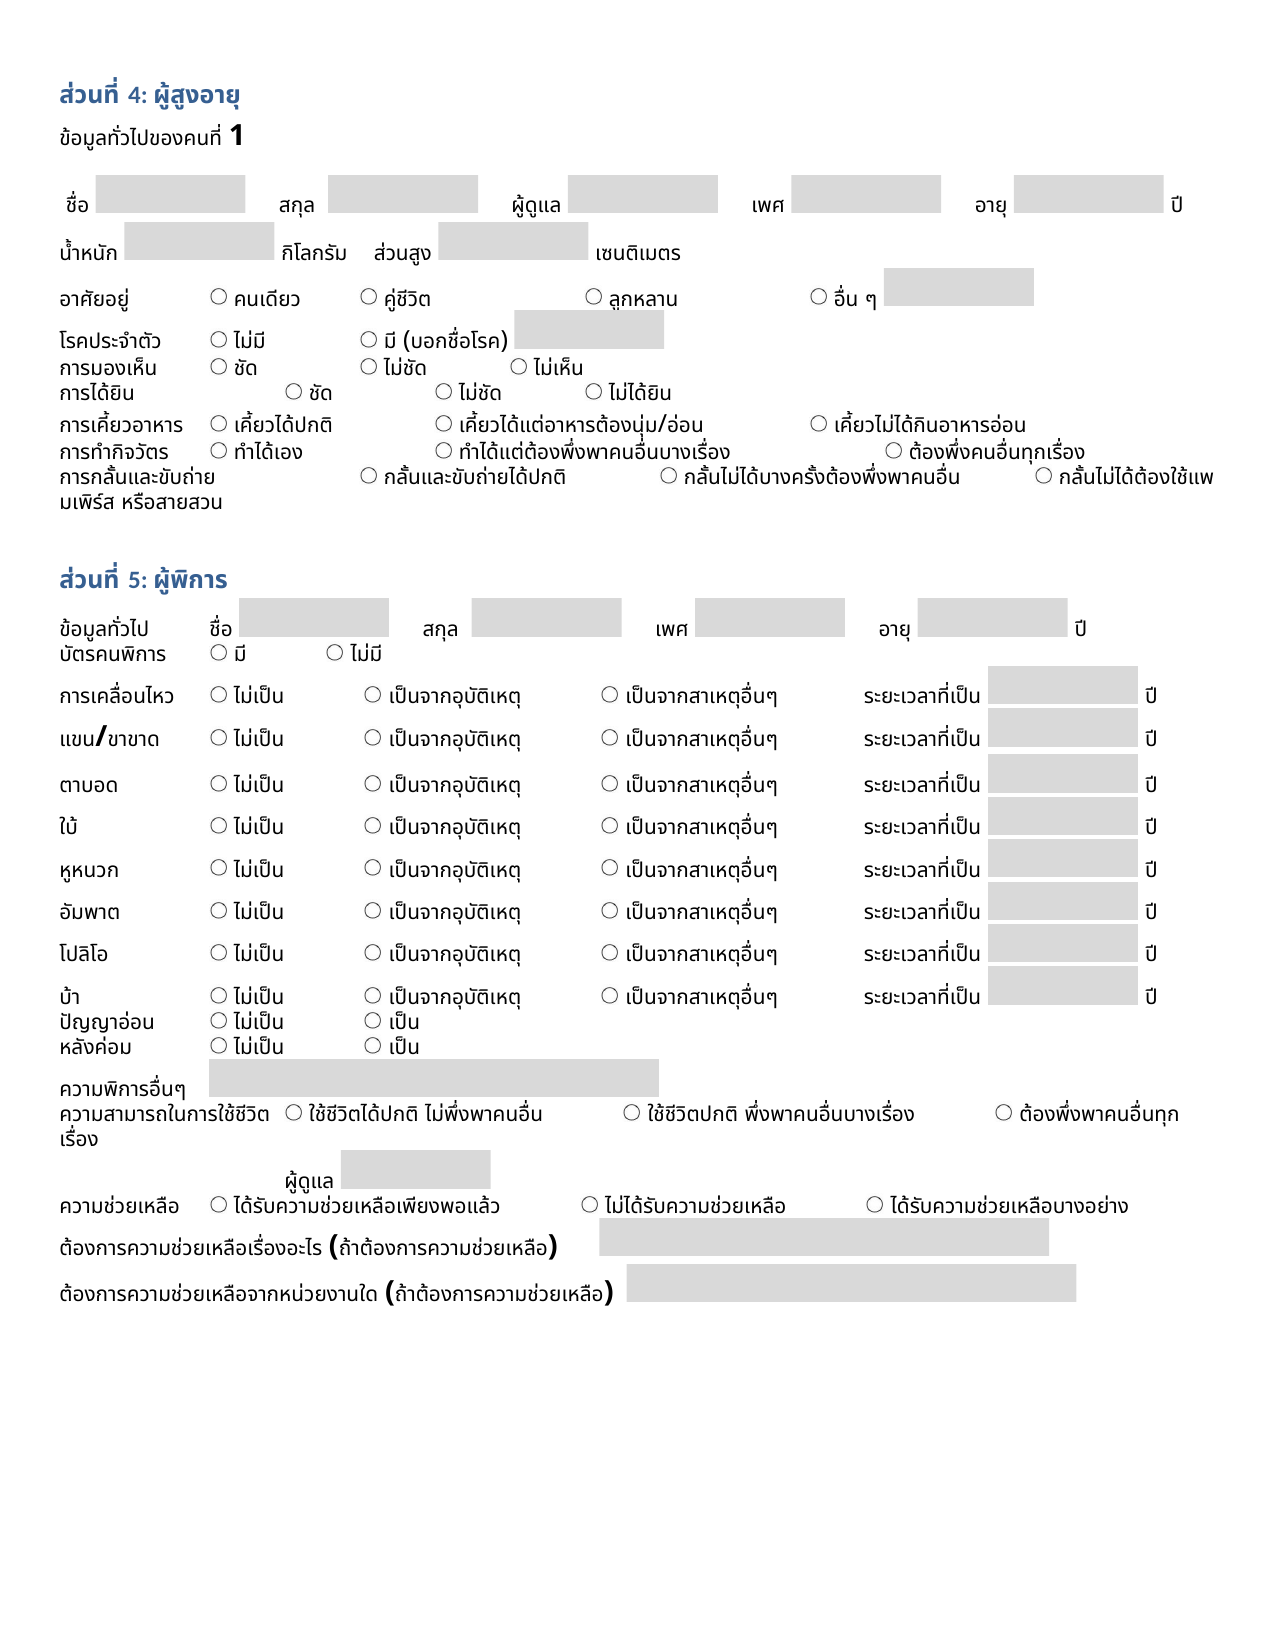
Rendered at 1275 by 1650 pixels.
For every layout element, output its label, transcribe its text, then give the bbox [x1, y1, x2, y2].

picture [695, 598, 845, 637]
picture [917, 598, 1068, 637]
picture [363, 1009, 382, 1030]
picture [600, 899, 619, 920]
picture [209, 683, 228, 704]
subtitle ส่วนที่ 5: ผู้พิการ [59, 564, 1216, 594]
picture [209, 726, 228, 747]
picture [994, 1101, 1013, 1122]
picture [600, 941, 619, 962]
picture [209, 641, 228, 662]
text บ้า ไม่เป็น เป็นจากอุบัติเหตุ เป็นจากสาเหตุอื่นๆ ระยะเวลาที่เป็น ปี [59, 967, 1216, 1009]
picture [622, 1101, 641, 1122]
picture [584, 285, 603, 306]
picture [988, 924, 1138, 962]
text ความช่วยเหลือ ได้รับความช่วยเหลือเพียงพอแล้ว ไม่ได้รับความช่วยเหลือ ได้รับความช่วยเหลือบางอย่าง [59, 1193, 1216, 1218]
picture [434, 380, 453, 401]
picture [471, 598, 622, 637]
picture [514, 310, 665, 349]
picture [988, 754, 1138, 793]
picture [359, 464, 378, 485]
picture [359, 285, 378, 306]
text โรคประจำตัว ไม่มี มี (บอกชื่อโรค) [59, 311, 1216, 356]
text อาศัยอยู่ คนเดียว คู่ชีวิต ลูกหลาน อื่น ๆ [59, 268, 1216, 311]
picture [988, 839, 1138, 877]
picture [284, 1101, 303, 1122]
picture [509, 355, 528, 376]
text การเคลื่อนไหว ไม่เป็น เป็นจากอุบัติเหตุ เป็นจากสาเหตุอื่นๆ ระยะเวลาที่เป็น ปี [59, 666, 1216, 709]
picture [580, 1193, 598, 1214]
picture [359, 355, 378, 376]
picture [209, 412, 228, 433]
picture [209, 941, 228, 962]
picture [434, 412, 453, 433]
text น้ำหนัก กิโลกรัม ส่วนสูง เซนติเมตร [59, 222, 1216, 265]
picture [209, 772, 228, 793]
picture [209, 1009, 228, 1030]
picture [239, 598, 389, 637]
picture [599, 1218, 1050, 1256]
text การเคี้ยวอาหาร เคี้ยวได้ปกติ เคี้ยวได้แต่อาหารต้องนุ่ม/อ่อน เคี้ยวไม่ได้กินอาหารอ่อน [59, 406, 1216, 440]
picture [988, 966, 1138, 1005]
text ผู้ดูแล [209, 1151, 1216, 1193]
picture [600, 726, 619, 747]
text การได้ยิน ชัด ไม่ชัด ไม่ได้ยิน [59, 381, 1216, 406]
picture [438, 222, 589, 260]
picture [988, 797, 1138, 835]
picture [325, 641, 344, 662]
picture [363, 899, 382, 920]
picture [209, 984, 228, 1005]
picture [209, 355, 228, 376]
text แขน/ขาขาด ไม่เป็น เป็นจากอุบัติเหตุ เป็นจากสาเหตุอื่นๆ ระยะเวลาที่เป็น ปี [59, 709, 1216, 755]
picture [1013, 175, 1164, 213]
picture [363, 683, 382, 704]
picture [626, 1264, 1077, 1302]
text ข้อมูลทั่วไปของคนที่ 1 [59, 114, 1216, 154]
text ใบ้ ไม่เป็น เป็นจากอุบัติเหตุ เป็นจากสาเหตุอื่นๆ ระยะเวลาที่เป็น ปี [59, 797, 1216, 839]
text การกลั้นและขับถ่าย กลั้นและขับถ่ายได้ปกติ กลั้นไม่ได้บางครั้งต้องพึ่งพาคนอื่น กลั้นไม่ได้ต้องใช้แพมเพิร์ส หรือสายสวน [59, 465, 1216, 514]
picture [363, 857, 382, 877]
picture [567, 175, 718, 213]
picture [600, 772, 619, 793]
picture [209, 439, 228, 460]
picture [363, 726, 382, 747]
picture [988, 882, 1138, 920]
picture [209, 899, 228, 920]
text อัมพาต ไม่เป็น เป็นจากอุบัติเหตุ เป็นจากสาเหตุอื่นๆ ระยะเวลาที่เป็น ปี [59, 882, 1216, 924]
text ตาบอด ไม่เป็น เป็นจากอุบัติเหตุ เป็นจากสาเหตุอื่นๆ ระยะเวลาที่เป็น ปี [59, 755, 1216, 797]
picture [600, 984, 619, 1005]
picture [363, 772, 382, 793]
text การทำกิจวัตร ทำได้เอง ทำได้แต่ต้องพึ่งพาคนอื่นบางเรื่อง ต้องพึ่งคนอื่นทุกเรื่อง [59, 440, 1216, 465]
picture [359, 328, 378, 349]
picture [1034, 464, 1053, 485]
subtitle ส่วนที่ 4: ผู้สูงอายุ [59, 79, 1216, 110]
picture [791, 175, 942, 213]
text การมองเห็น ชัด ไม่ชัด ไม่เห็น [59, 356, 1216, 381]
picture [434, 439, 453, 460]
text ปัญญาอ่อน ไม่เป็น เป็น [59, 1009, 1216, 1034]
picture [363, 984, 382, 1005]
picture [884, 439, 903, 460]
picture [95, 175, 246, 213]
picture [209, 328, 228, 349]
picture [363, 1034, 382, 1055]
text หูหนวก ไม่เป็น เป็นจากอุบัติเหตุ เป็นจากสาเหตุอื่นๆ ระยะเวลาที่เป็น ปี [59, 839, 1216, 882]
text บัตรคนพิการ มี ไม่มี [59, 641, 1216, 666]
picture [363, 941, 382, 962]
picture [328, 175, 479, 213]
text ความสามารถในการใช้ชีวิต ใช้ชีวิตได้ปกติ ไม่พึ่งพาคนอื่น ใช้ชีวิตปกติ พึ่งพาคนอื่นบางเรื่อง ต้องพึ่งพาคนอื่นทุกเรื่อง [59, 1102, 1216, 1151]
text โปลิโอ ไม่เป็น เป็นจากอุบัติเหตุ เป็นจากสาเหตุอื่นๆ ระยะเวลาที่เป็น ปี [59, 924, 1216, 967]
picture [340, 1150, 491, 1189]
picture [209, 285, 228, 306]
picture [209, 1059, 659, 1097]
picture [865, 1193, 884, 1214]
picture [363, 814, 382, 835]
picture [809, 285, 828, 306]
picture [209, 857, 228, 877]
picture [988, 666, 1138, 704]
picture [584, 380, 603, 401]
picture [209, 814, 228, 835]
picture [600, 857, 619, 877]
picture [284, 380, 303, 401]
picture [883, 268, 1034, 306]
picture [988, 708, 1138, 747]
picture [659, 464, 678, 485]
picture [209, 1193, 228, 1214]
picture [124, 222, 275, 260]
picture [209, 1034, 228, 1055]
text หลังค่อม ไม่เป็น เป็น [59, 1034, 1216, 1059]
picture [600, 683, 619, 704]
picture [600, 814, 619, 835]
picture [809, 412, 828, 433]
